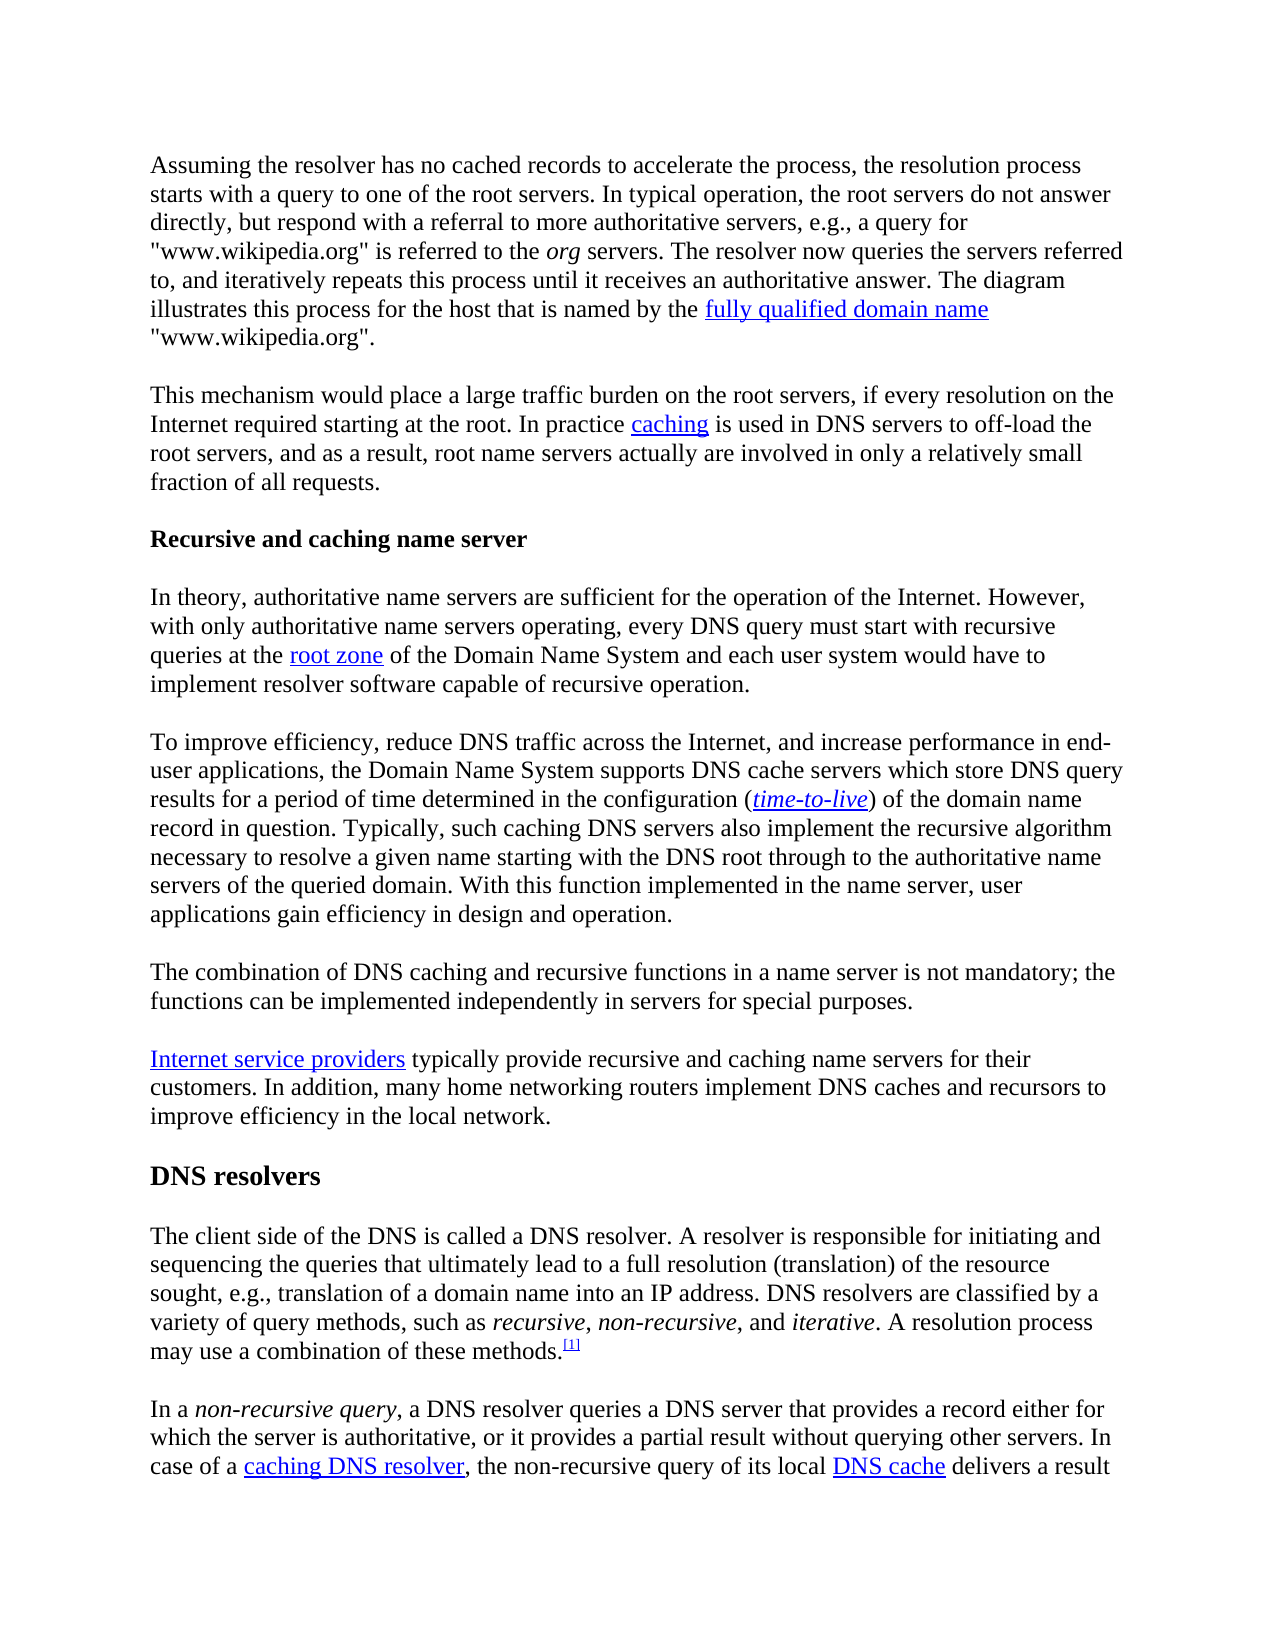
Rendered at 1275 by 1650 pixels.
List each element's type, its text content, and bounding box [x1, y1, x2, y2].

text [150, 1394, 1125, 1480]
text To improve efficiency, reduce DNS traffic across the Internet, and increase performance in end-user applications, the Domain Name System supports DNS cache servers which store DNS query results for a period of time determined in the configuration (time-to-live) of the domain name record in question. Typically, such caching DNS servers also implement the recursive algorithm necessary to resolve a given name starting with the DNS root through to the authoritative name servers of the queried domain. With this function implemented in the name server, user applications gain efficiency in design and operation. [150, 727, 1125, 928]
text DNS resolvers [150, 1159, 1125, 1192]
text This mechanism would place a large traffic burden on the root servers, if every resolution on the Internet required starting at the root. In practice caching is used in DNS servers to off-load the root servers, and as a result, root name servers actually are involved in only a relatively small fraction of all requests. [150, 380, 1125, 495]
text Assuming the resolver has no cached records to accelerate the process, the resolution process starts with a query to one of the root servers. In typical operation, the root servers do not answer directly, but respond with a referral to more authoritative servers, e.g., a query for "www.wikipedia.org" is referred to the org servers. The resolver now queries the servers referred to, and iteratively repeats this process until it receives an authoritative answer. The diagram illustrates this process for the host that is named by the fully qualified domain name "www.wikipedia.org". [150, 150, 1125, 351]
text The combination of DNS caching and recursive functions in a name server is not mandatory; the functions can be implemented independently in servers for special purposes. [150, 957, 1125, 1014]
text Recursive and caching name server [150, 524, 1125, 553]
text The client side of the DNS is called a DNS resolver. A resolver is responsible for initiating and sequencing the queries that ultimately lead to a full resolution (translation) of the resource sought, e.g., translation of a domain name into an IP address. DNS resolvers are classified by a variety of query methods, such as recursive, non-recursive, and iterative. A resolution process may use a combination of these methods.[1] [150, 1221, 1125, 1364]
text Internet service providers typically provide recursive and caching name servers for their customers. In addition, many home networking routers implement DNS caches and recursors to improve efficiency in the local network. [150, 1044, 1125, 1130]
text In theory, authoritative name servers are sufficient for the operation of the Internet. However, with only authoritative name servers operating, every DNS query must start with recursive queries at the root zone of the Domain Name System and each user system would have to implement resolver software capable of recursive operation. [150, 582, 1125, 697]
